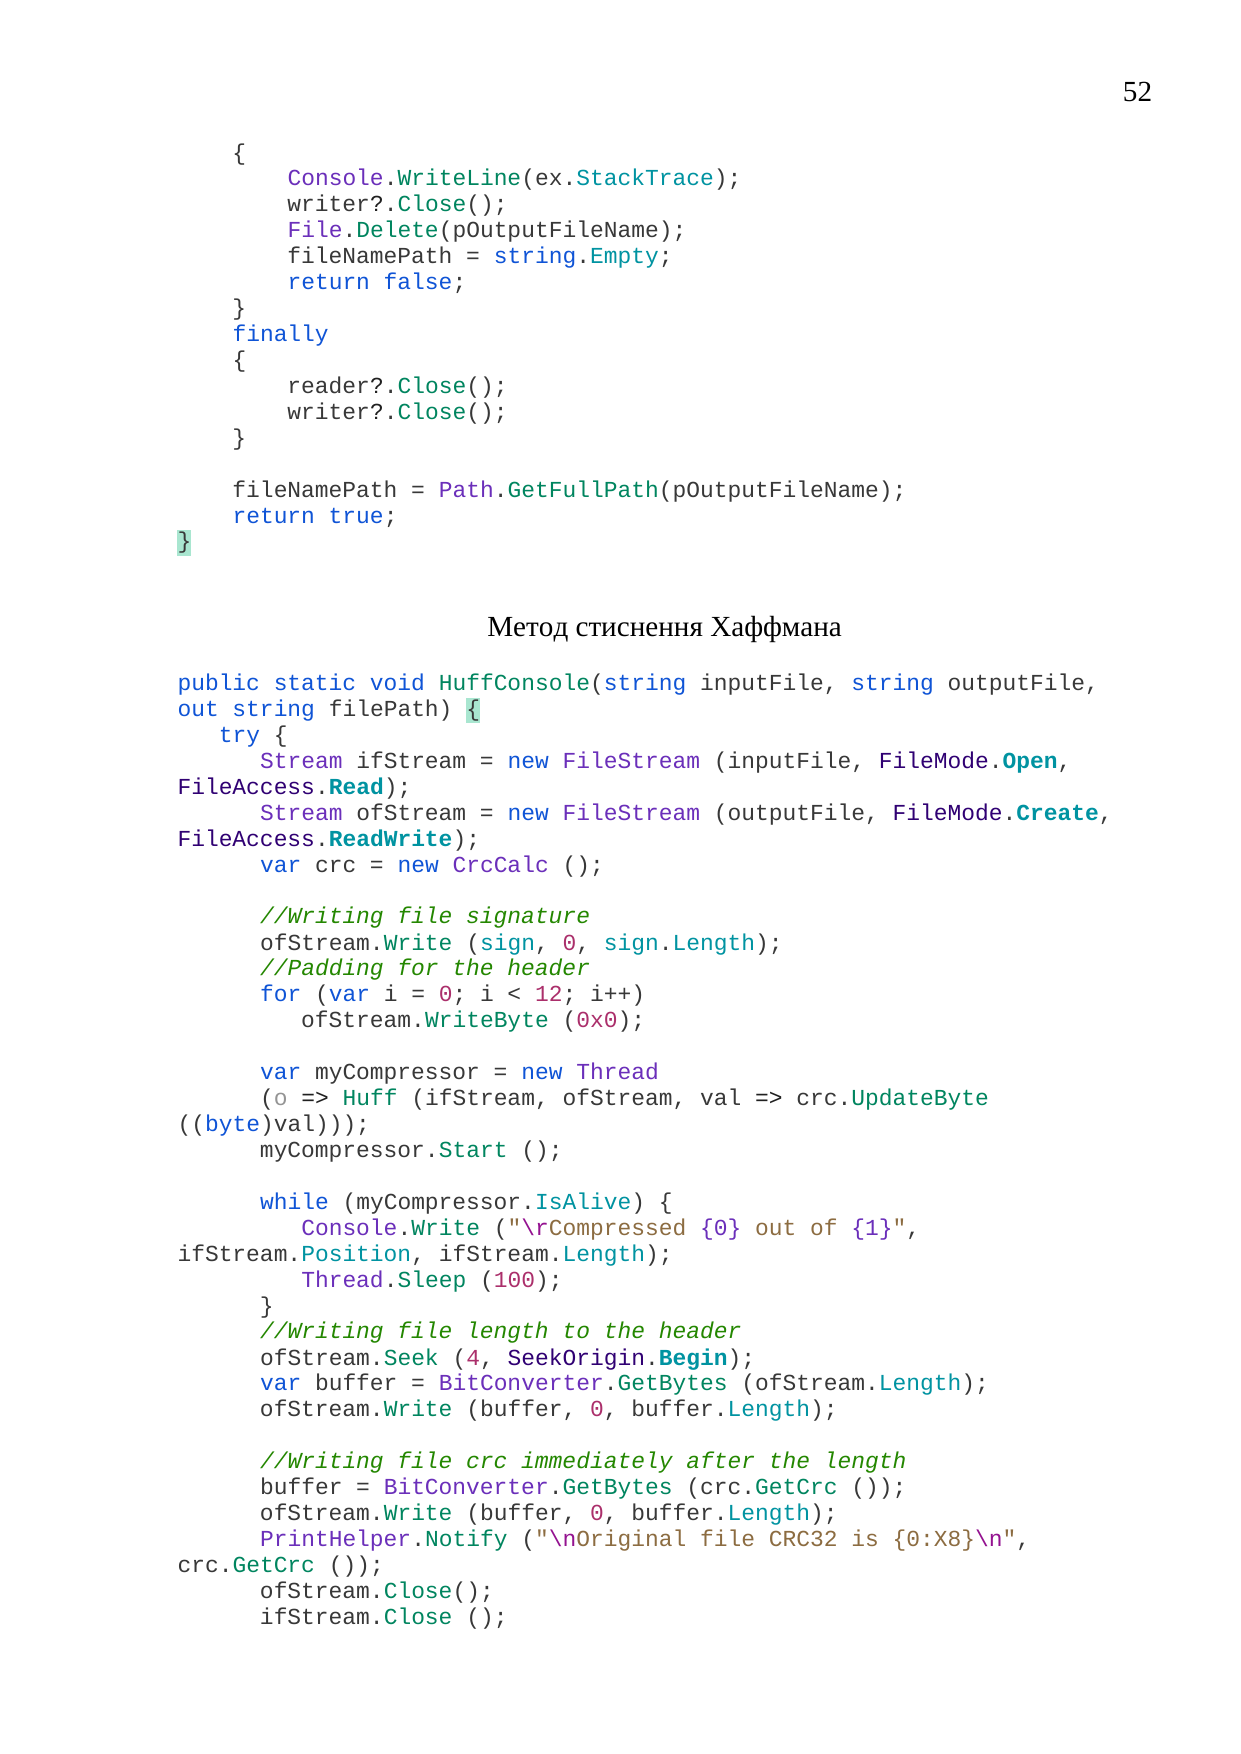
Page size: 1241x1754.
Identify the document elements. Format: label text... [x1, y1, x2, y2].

text Метод стиснення Хаффмана [177, 609, 1152, 642]
